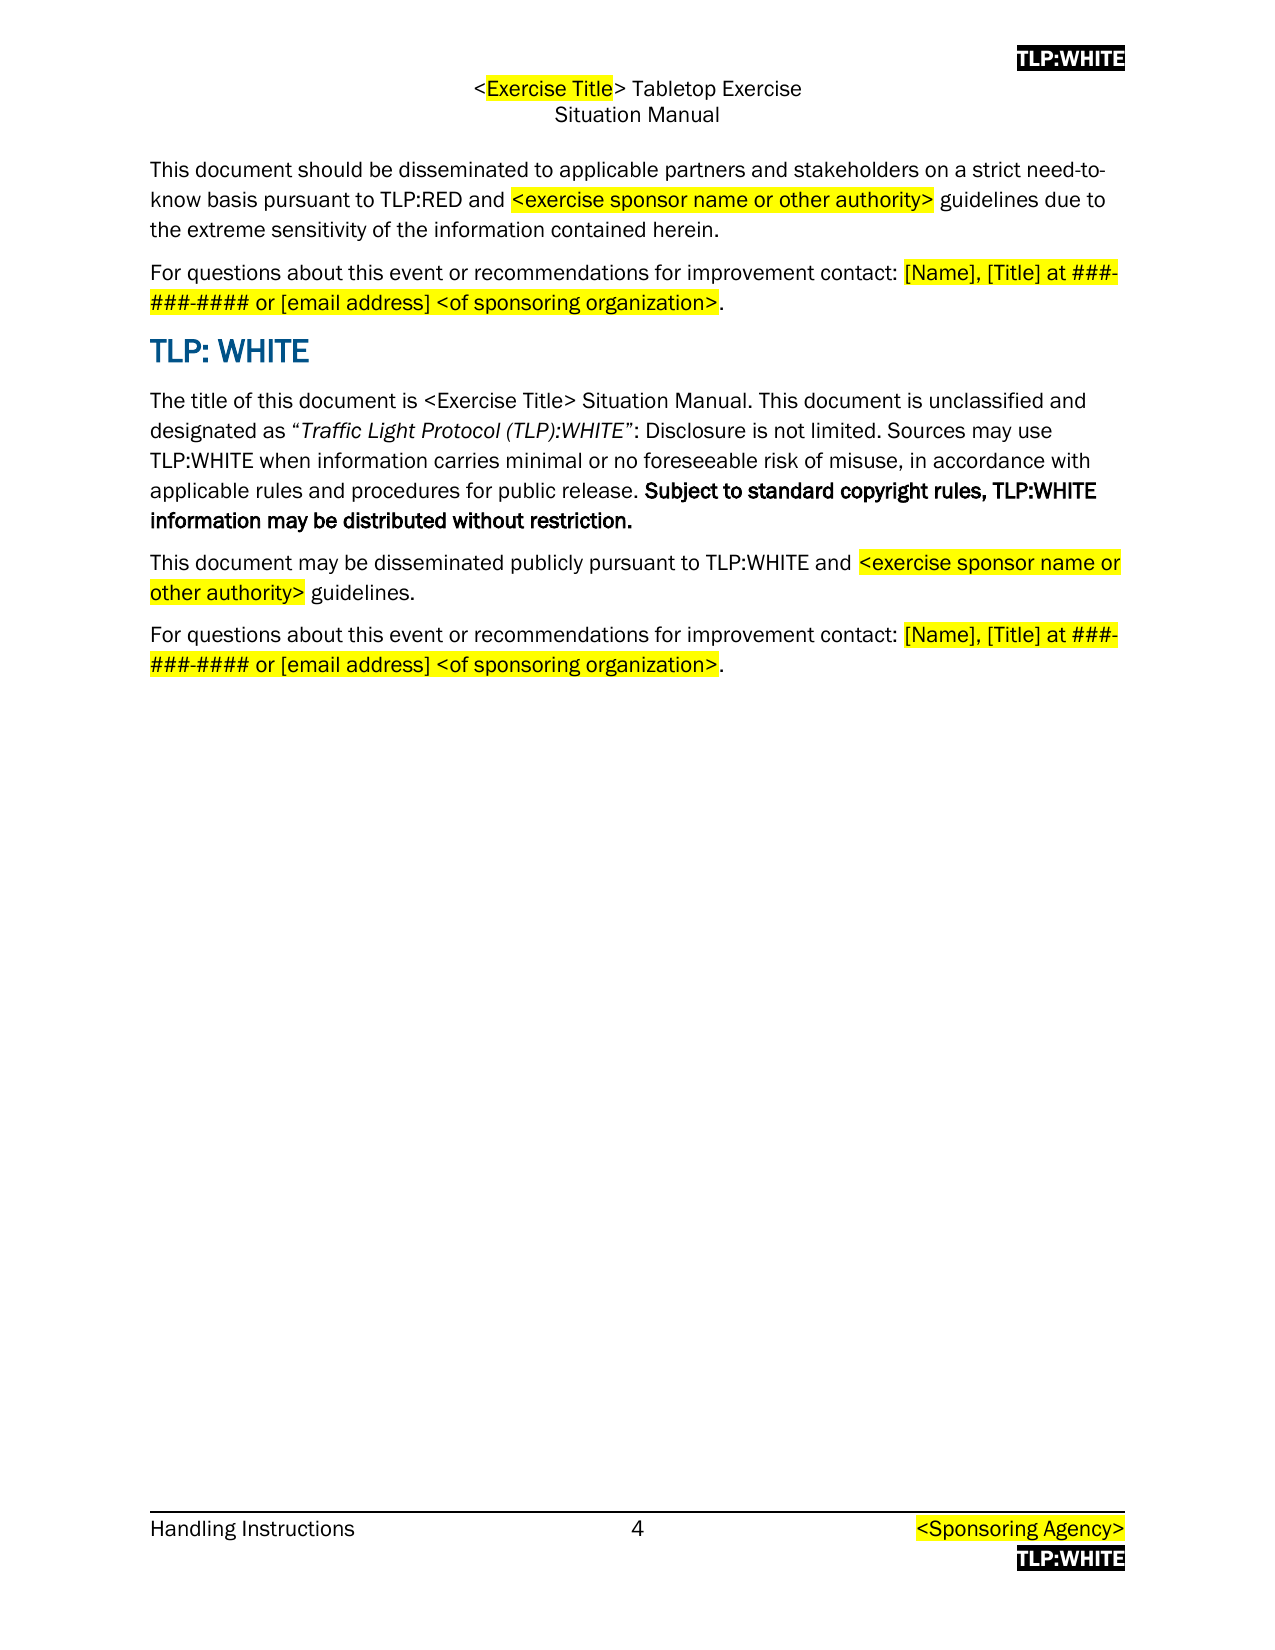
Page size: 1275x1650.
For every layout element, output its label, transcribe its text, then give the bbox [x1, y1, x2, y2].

text For questions about this event or recommendations for improvement contact: [Name], [Title] at ###-###-#### or [email address] <of sponsoring organization>. [150, 622, 1125, 677]
text This document may be disseminated publicly pursuant to TLP:WHITE and <exercise sponsor name or other authority> guidelines. [150, 549, 1125, 605]
text The title of this document is <Exercise Title> Situation Manual. This document is unclassified and designated as “Traffic Light Protocol (TLP):WHITE”: Disclosure is not limited. Sources may use TLP:WHITE when information carries minimal or no foreseeable risk of misuse, in accordance with applicable rules and procedures for public release. Subject to standard copyright rules, TLP:WHITE information may be distributed without restriction. [150, 387, 1125, 533]
text For questions about this event or recommendations for improvement contact: [Name], [Title] at ###-###-#### or [email address] <of sponsoring organization>. [150, 259, 1125, 315]
text This document should be disseminated to applicable partners and stakeholders on a strict need-to-know basis pursuant to TLP:RED and <exercise sponsor name or other authority> guidelines due to the extreme sensitivity of the information contained herein. [150, 157, 1125, 243]
text TLP: WHITE [150, 331, 1125, 369]
